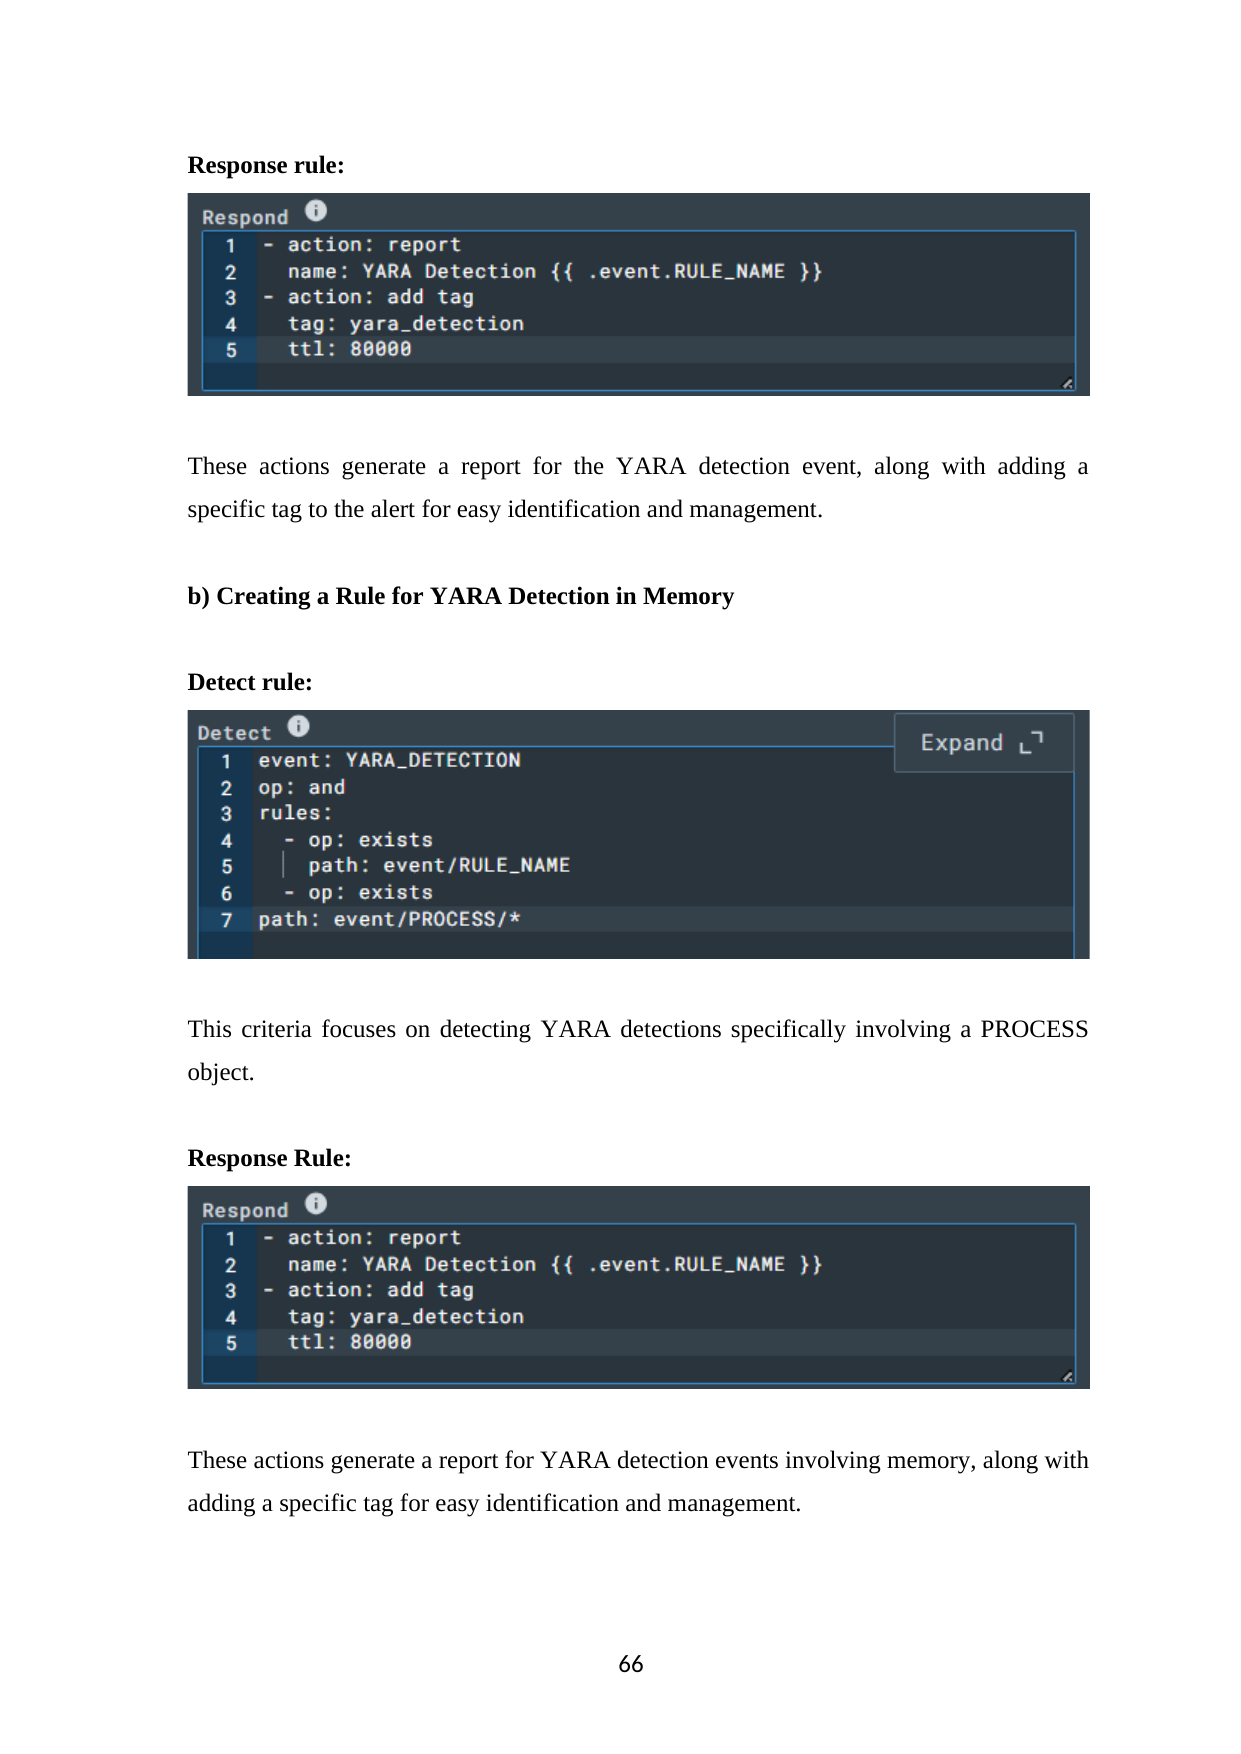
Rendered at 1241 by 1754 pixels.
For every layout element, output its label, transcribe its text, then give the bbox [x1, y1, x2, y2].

text These actions generate a report for YARA detection events involving memory, along with adding a specific tag for easy identification and management. [187, 1445, 1090, 1517]
list Creating a Rule for YARA Detection in Memory [187, 581, 1090, 609]
text Response Rule: [187, 1143, 1090, 1172]
text Detect rule: [187, 667, 1090, 696]
picture [187, 193, 1090, 396]
picture [187, 1186, 1090, 1389]
text These actions generate a report for the YARA detection event, along with adding a specific tag to the alert for easy identification and management. [187, 451, 1090, 523]
text Response rule: [187, 150, 1090, 179]
picture [187, 710, 1090, 959]
text This criteria focuses on detecting YARA detections specifically involving a PROCESS object. [187, 1014, 1090, 1086]
